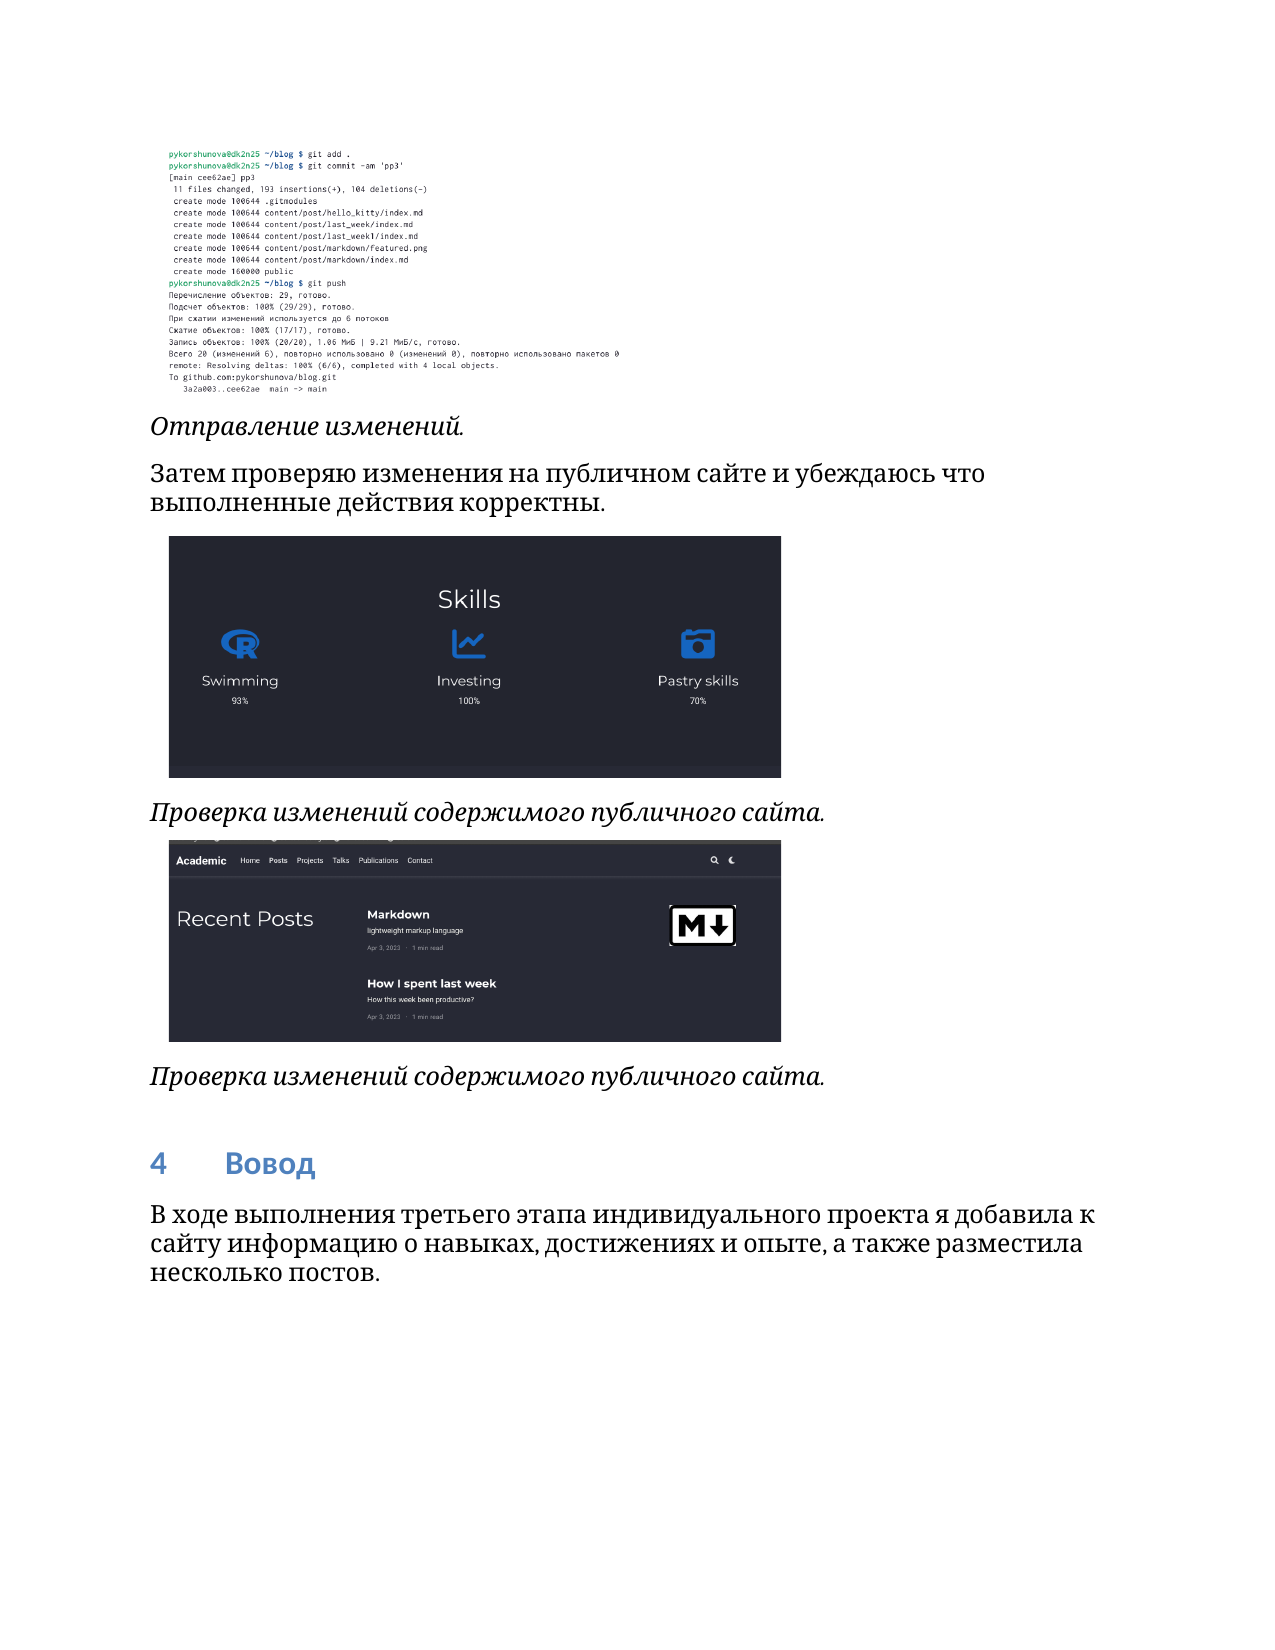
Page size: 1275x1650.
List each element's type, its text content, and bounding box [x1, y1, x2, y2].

text В ходе выполнения третьего этапа индивидуального проекта я добавила к сайту информацию о навыках, достижениях и опыте, а также разместила несколько постов. [150, 1201, 1125, 1287]
picture [168, 150, 782, 392]
picture [168, 536, 782, 778]
picture [168, 840, 782, 1042]
text Проверка изменений содержимого публичного сайта. [150, 799, 1125, 827]
text Затем проверяю изменения на публичном сайте и убеждаюсь что выполненные действия корректны. [150, 460, 1125, 517]
text Отправление изменений. [150, 412, 1125, 441]
subtitle 4 Вовод [150, 1142, 1125, 1182]
text Проверка изменений содержимого публичного сайта. [150, 1063, 1125, 1092]
